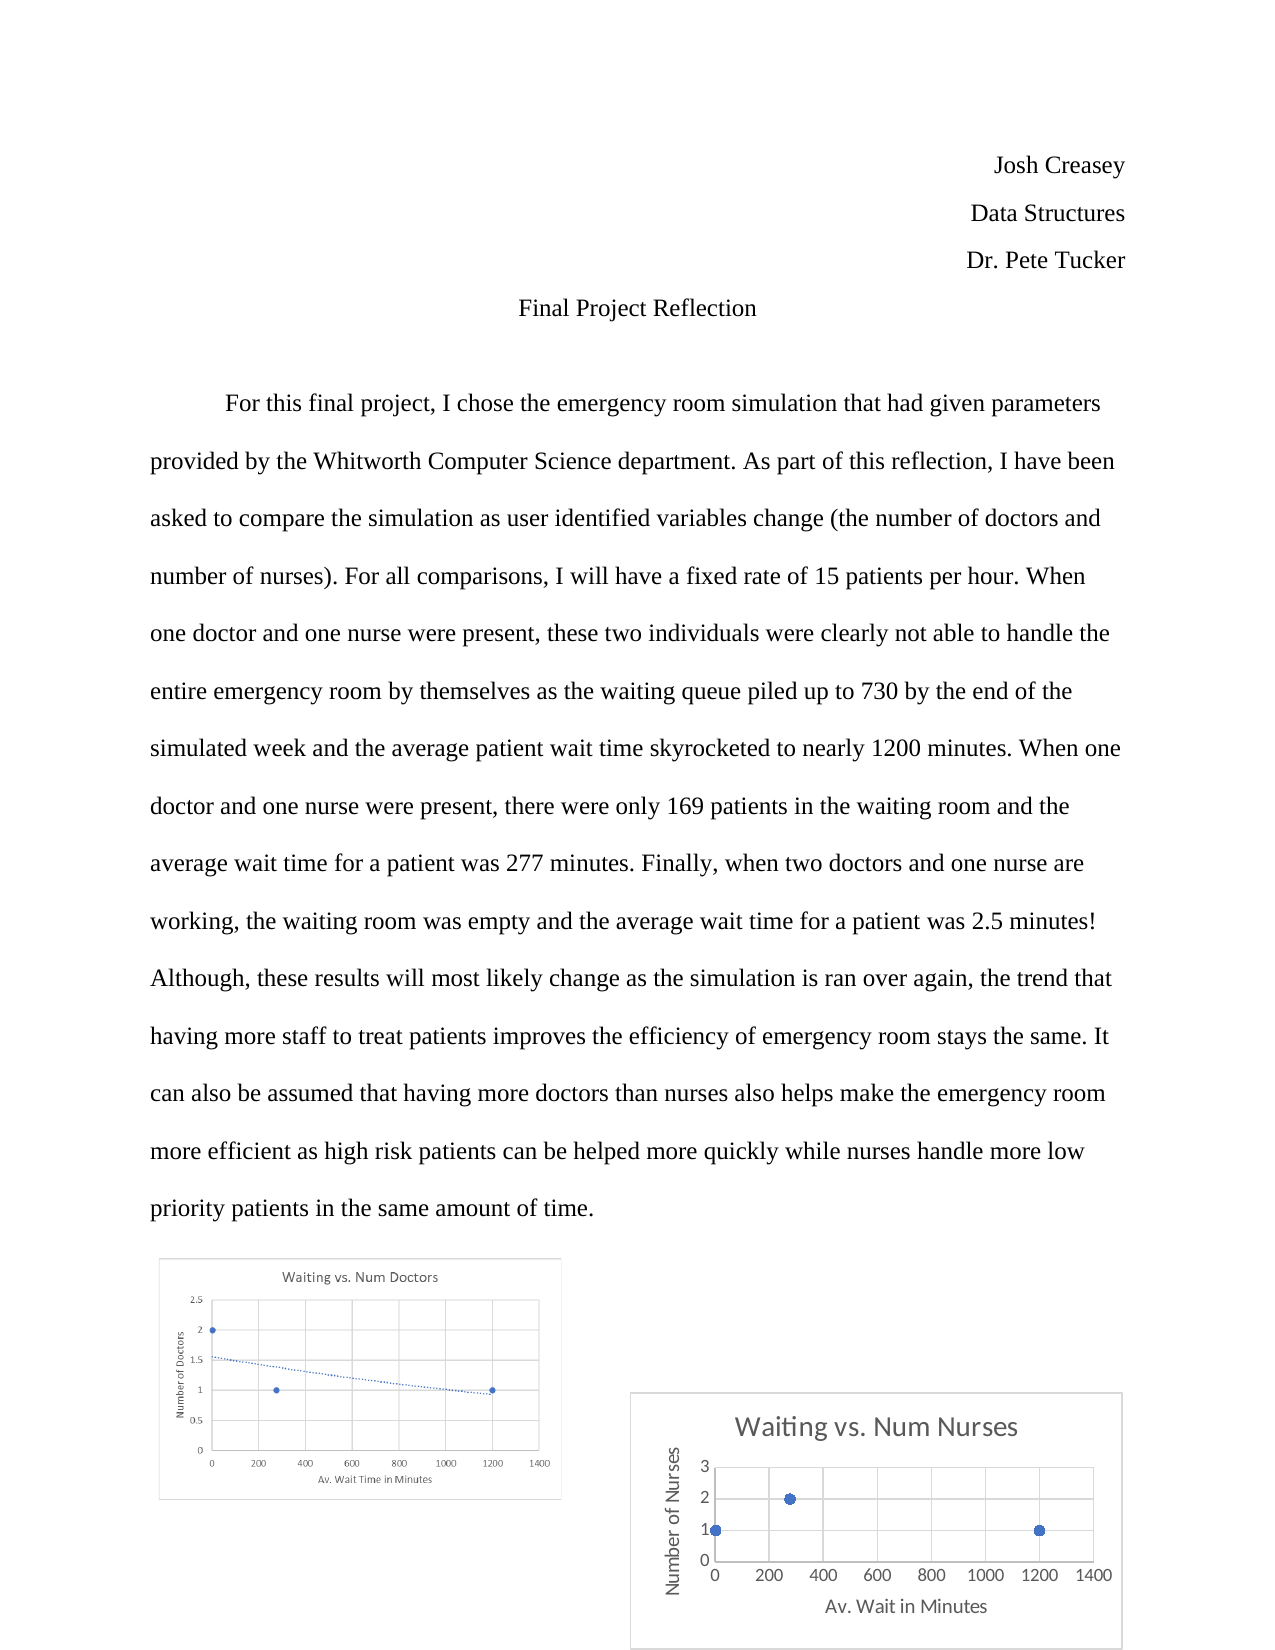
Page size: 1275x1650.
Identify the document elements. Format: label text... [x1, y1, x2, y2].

text Data Structures [150, 198, 1125, 226]
text Josh Creasey [150, 150, 1125, 179]
text Dr. Pete Tucker [150, 245, 1125, 274]
picture [158, 1258, 562, 1500]
text For this final project, I chose the emergency room simulation that had given parameters provided by the Whitworth Computer Science department. As part of this reflection, I have been asked to compare the simulation as user identified variables change (the number of doctors and number of nurses). For all comparisons, I will have a fixed rate of 15 patients per hour. When one doctor and one nurse were present, these two individuals were clearly not able to handle the entire emergency room by themselves as the waiting queue piled up to 730 by the end of the simulated week and the average patient wait time skyrocketed to nearly 1200 minutes. When one doctor and one nurse were present, there were only 169 patients in the waiting room and the average wait time for a patient was 277 minutes. Finally, when two doctors and one nurse are working, the waiting room was empty and the average wait time for a patient was 2.5 minutes! Although, these results will most likely change as the simulation is ran over again, the trend that having more staff to treat patients improves the efficiency of emergency room stays the same. It can also be assumed that having more doctors than nurses also helps make the emergency room more efficient as high risk patients can be helped more quickly while nurses handle more low priority patients in the same amount of time. [150, 388, 1125, 1222]
text Final Project Reflection [150, 293, 1125, 322]
